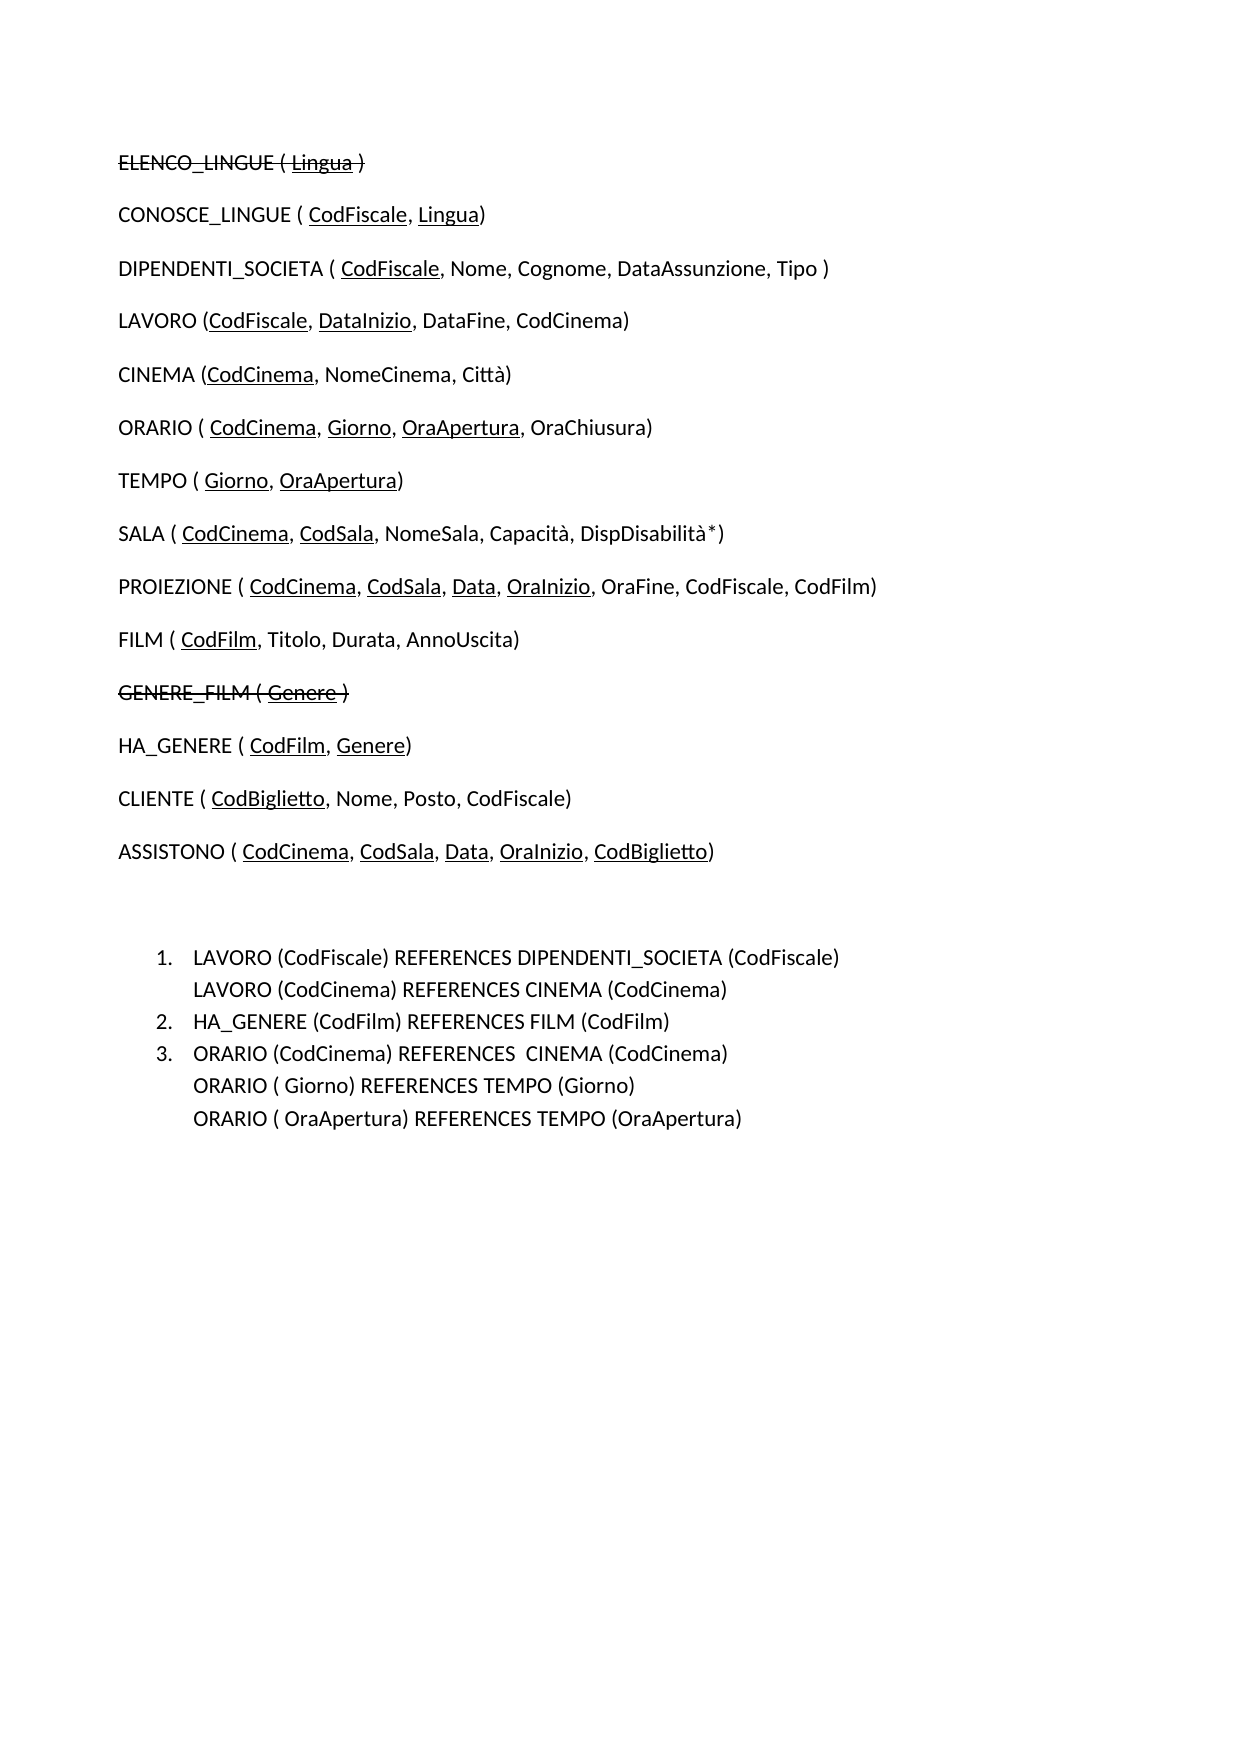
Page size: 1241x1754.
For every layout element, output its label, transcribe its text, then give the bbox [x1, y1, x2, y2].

list LAVORO (CodFiscale) REFERENCES DIPENDENTI_SOCIETA (CodFiscale) [156, 943, 1122, 971]
text ASSISTONO ( CodCinema, CodSala, Data, OraInizio, CodBiglietto) [118, 837, 1122, 865]
text GENERE_FILM ( Genere ) [118, 678, 1122, 706]
text TEMPO ( Giorno, OraApertura) [118, 466, 1122, 494]
list ORARIO (CodCinema) REFERENCES CINEMA (CodCinema) [156, 1039, 1122, 1067]
text ORARIO ( CodCinema, Giorno, OraApertura, OraChiusura) [118, 413, 1122, 441]
text SALA ( CodCinema, CodSala, NomeSala, Capacità, DispDisabilità*) [118, 519, 1122, 547]
text CLIENTE ( CodBiglietto, Nome, Posto, CodFiscale) [118, 784, 1122, 812]
text CONOSCE_LINGUE ( CodFiscale, Lingua) [118, 201, 1122, 229]
list ORARIO ( Giorno) REFERENCES TEMPO (Giorno) [193, 1072, 1122, 1100]
text PROIEZIONE ( CodCinema, CodSala, Data, OraInizio, OraFine, CodFiscale, CodFilm) [118, 572, 1122, 600]
text ELENCO_LINGUE ( Lingua ) [118, 148, 1122, 176]
text LAVORO (CodFiscale, DataInizio, DataFine, CodCinema) [118, 307, 1122, 335]
text CINEMA (CodCinema, NomeCinema, Città) [118, 360, 1122, 388]
text HA_GENERE ( CodFilm, Genere) [118, 731, 1122, 759]
text DIPENDENTI_SOCIETA ( CodFiscale, Nome, Cognome, DataAssunzione, Tipo ) [118, 254, 1122, 282]
text FILM ( CodFilm, Titolo, Durata, AnnoUscita) [118, 625, 1122, 653]
list HA_GENERE (CodFilm) REFERENCES FILM (CodFilm) [156, 1007, 1122, 1035]
list ORARIO ( OraApertura) REFERENCES TEMPO (OraApertura) [193, 1104, 1122, 1132]
list LAVORO (CodCinema) REFERENCES CINEMA (CodCinema) [193, 975, 1122, 1003]
